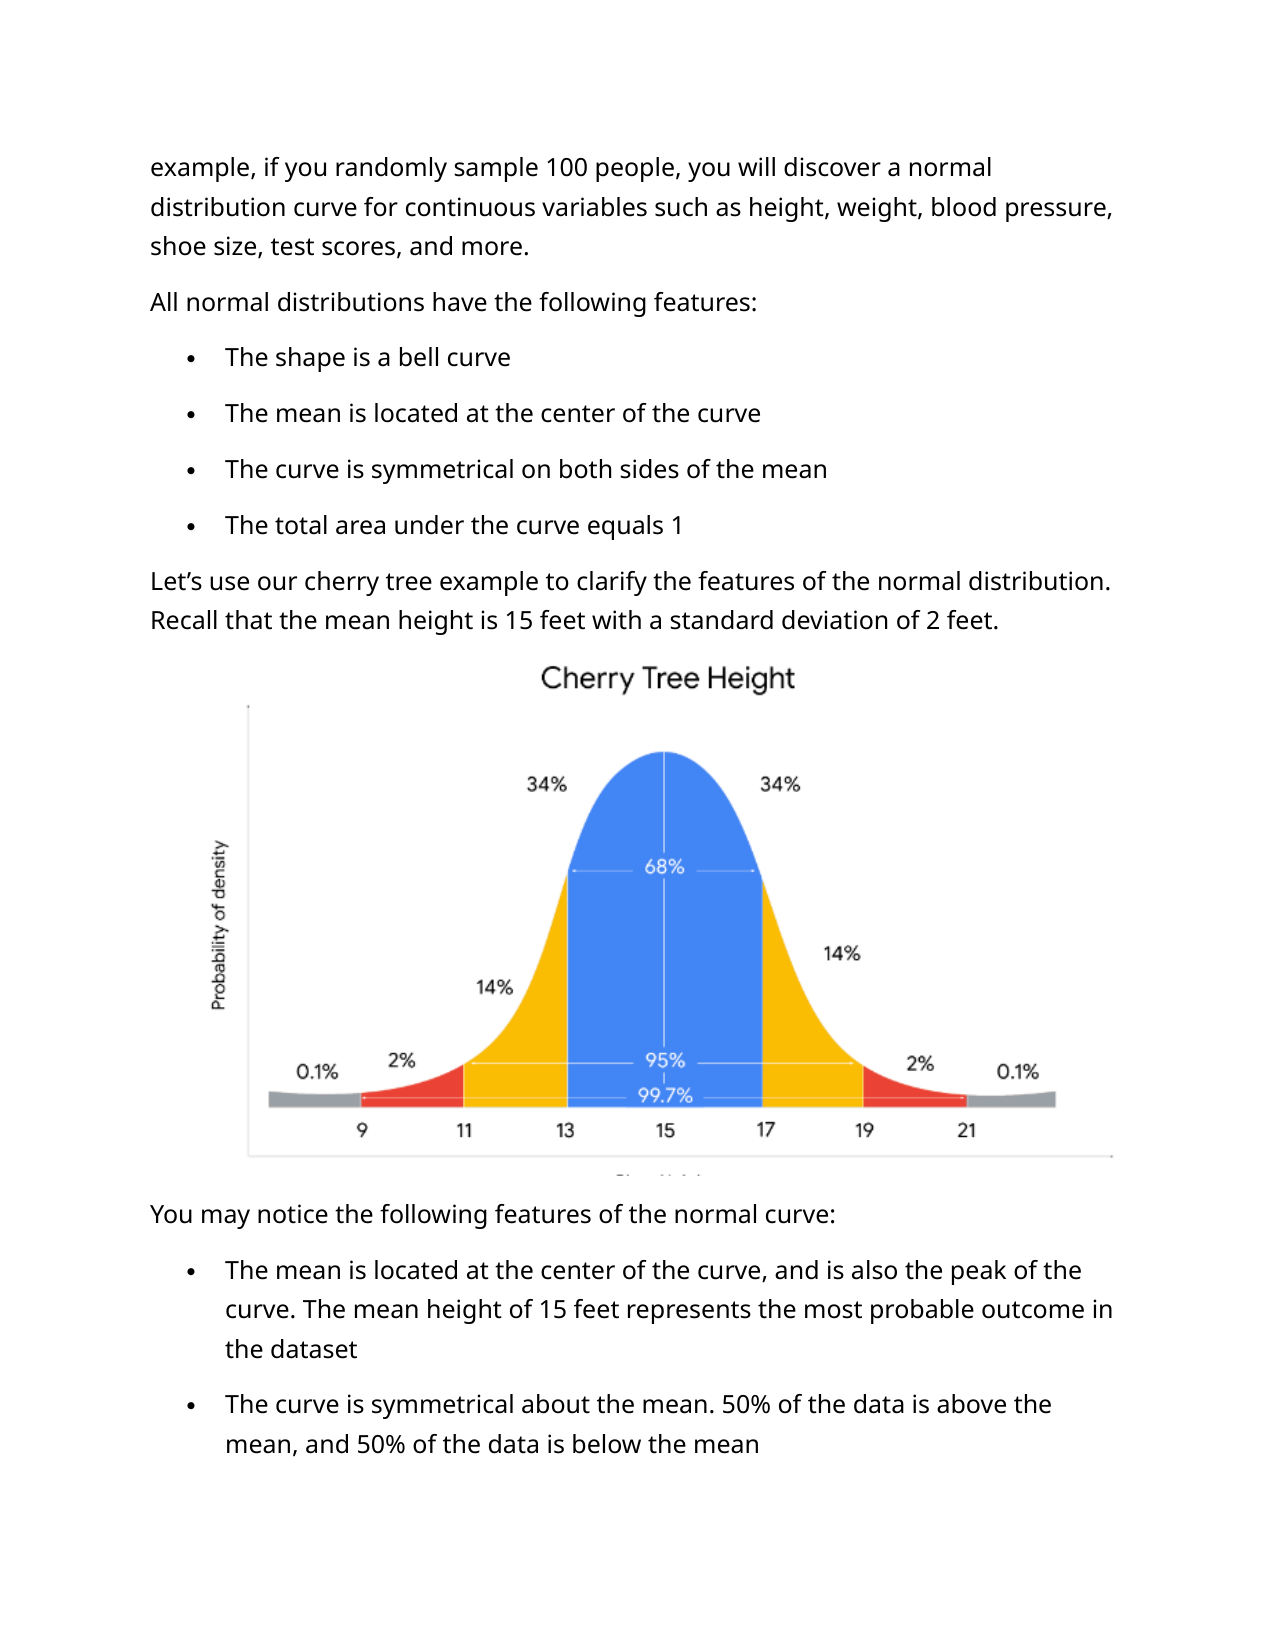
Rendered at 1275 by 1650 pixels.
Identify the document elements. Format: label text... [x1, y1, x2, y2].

list The mean is located at the center of the curve [187, 396, 1125, 430]
list The curve is symmetrical about the mean. 50% of the data is above the mean, and 50% of the data is below the mean [187, 1387, 1125, 1460]
list The curve is symmetrical on both sides of the mean [187, 452, 1125, 486]
list The mean is located at the center of the curve, and is also the peak of the curve. The mean height of 15 feet represents the most probable outcome in the dataset [187, 1253, 1125, 1365]
text All normal distributions have the following features: [150, 284, 1125, 318]
text You may notice the following features of the normal curve: [150, 1197, 1125, 1231]
list The shape is a bell curve [187, 340, 1125, 374]
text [150, 150, 1125, 262]
picture [150, 658, 1125, 1176]
list The total area under the curve equals 1 [187, 507, 1125, 542]
text Let’s use our cherry tree example to clarify the features of the normal distribution. Recall that the mean height is 15 feet with a standard deviation of 2 feet. [150, 563, 1125, 637]
